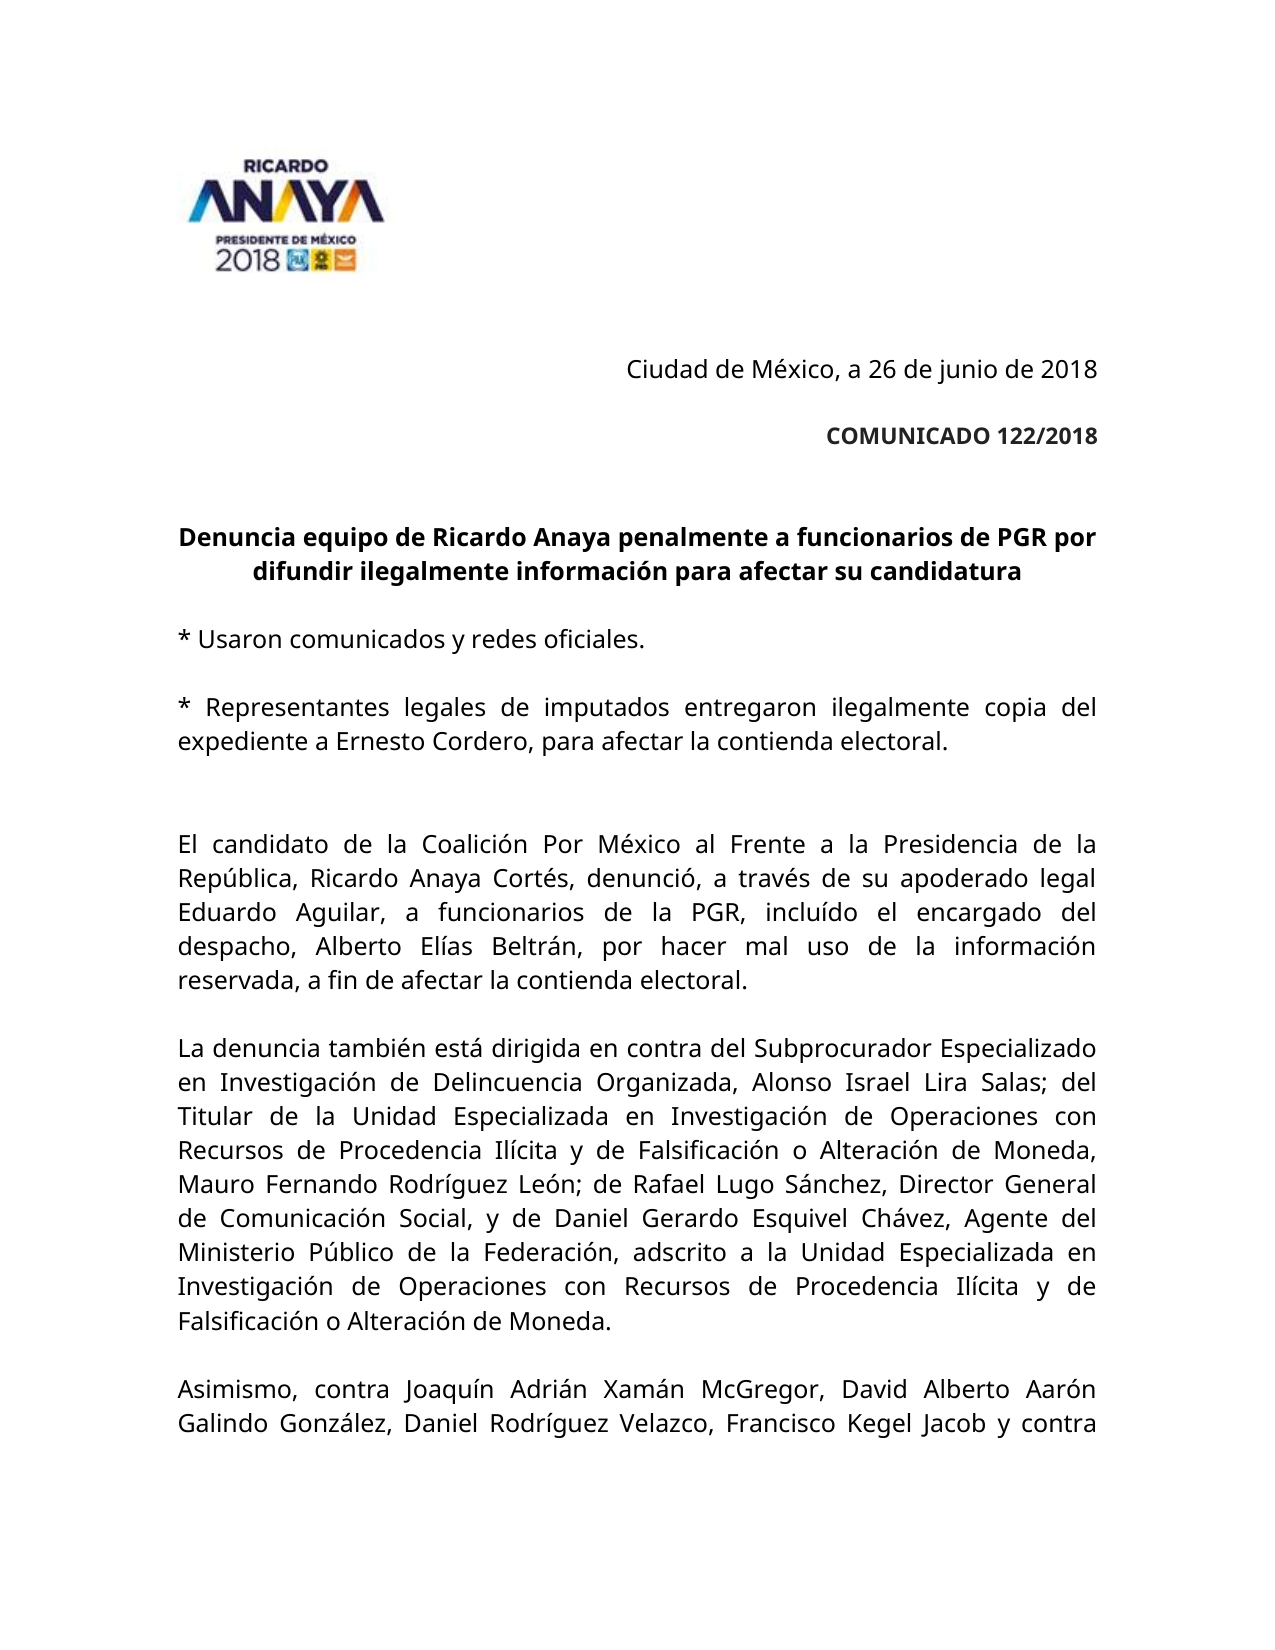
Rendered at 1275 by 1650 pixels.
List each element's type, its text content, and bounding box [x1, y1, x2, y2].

text COMUNICADO 122/2018 [177, 420, 1098, 452]
text El candidato de la Coalición Por México al Frente a la Presidencia de la República, Ricardo Anaya Cortés, denunció, a través de su apoderado legal Eduardo Aguilar, a funcionarios de la PGR, incluído el encargado del despacho, Alberto Elías Beltrán, por hacer mal uso de la información reservada, a fin de afectar la contienda electoral. [177, 826, 1098, 997]
text * Usaron comunicados y redes oficiales. [177, 622, 1098, 656]
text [177, 1371, 1098, 1439]
text Ciudad de México, a 26 de junio de 2018 [177, 352, 1098, 386]
text Denuncia equipo de Ricardo Anaya penalmente a funcionarios de PGR por difundir ilegalmente información para afectar su candidatura [177, 520, 1098, 588]
picture [177, 147, 396, 284]
text La denuncia también está dirigida en contra del Subprocurador Especializado en Investigación de Delincuencia Organizada, Alonso Israel Lira Salas; del Titular de la Unidad Especializada en Investigación de Operaciones con Recursos de Procedencia Ilícita y de Falsificación o Alteración de Moneda, Mauro Fernando Rodríguez León; de Rafael Lugo Sánchez, Director General de Comunicación Social, y de Daniel Gerardo Esquivel Chávez, Agente del Ministerio Público de la Federación, adscrito a la Unidad Especializada en Investigación de Operaciones con Recursos de Procedencia Ilícita y de Falsificación o Alteración de Moneda. [177, 1031, 1098, 1337]
text * Representantes legales de imputados entregaron ilegalmente copia del expediente a Ernesto Cordero, para afectar la contienda electoral. [177, 690, 1098, 758]
